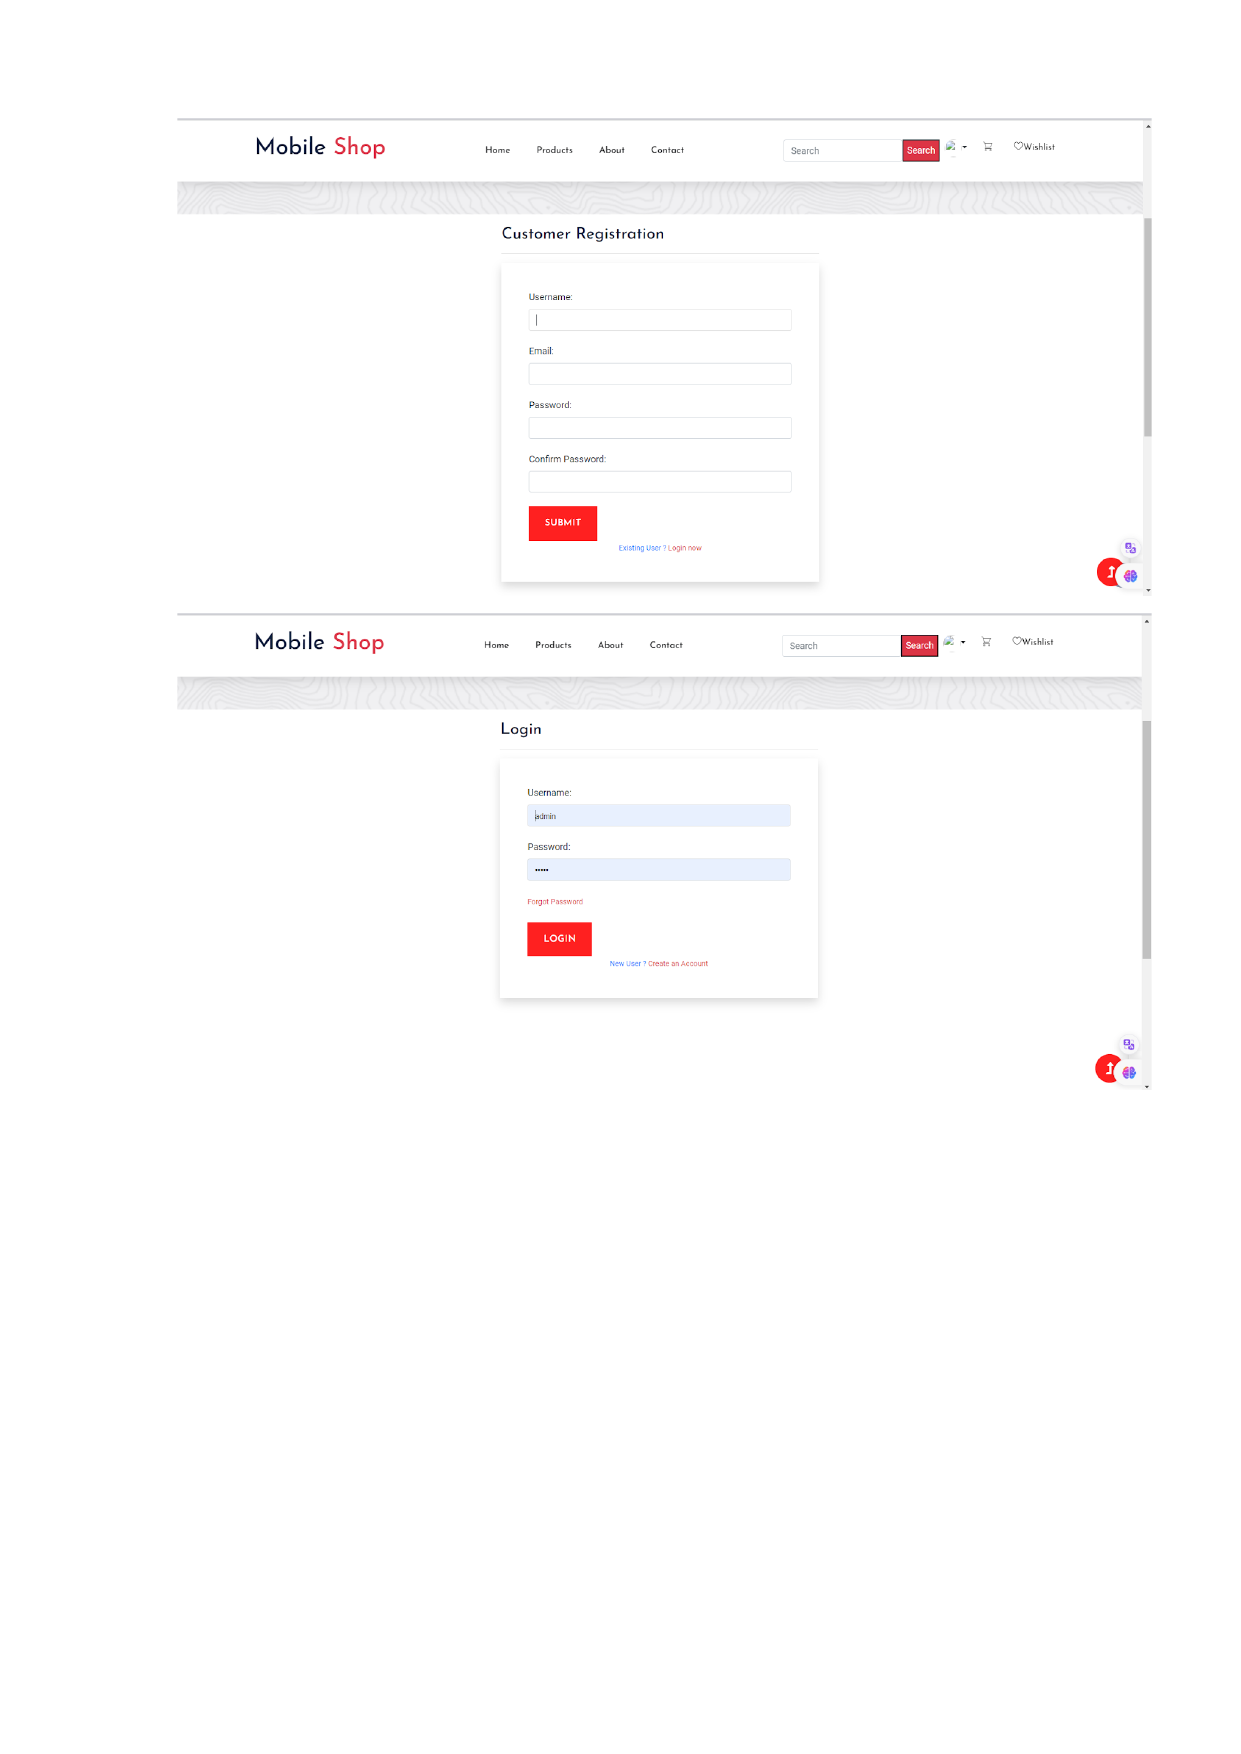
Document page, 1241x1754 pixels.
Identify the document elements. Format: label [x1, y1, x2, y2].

picture [177, 613, 1152, 1090]
picture [177, 118, 1152, 596]
